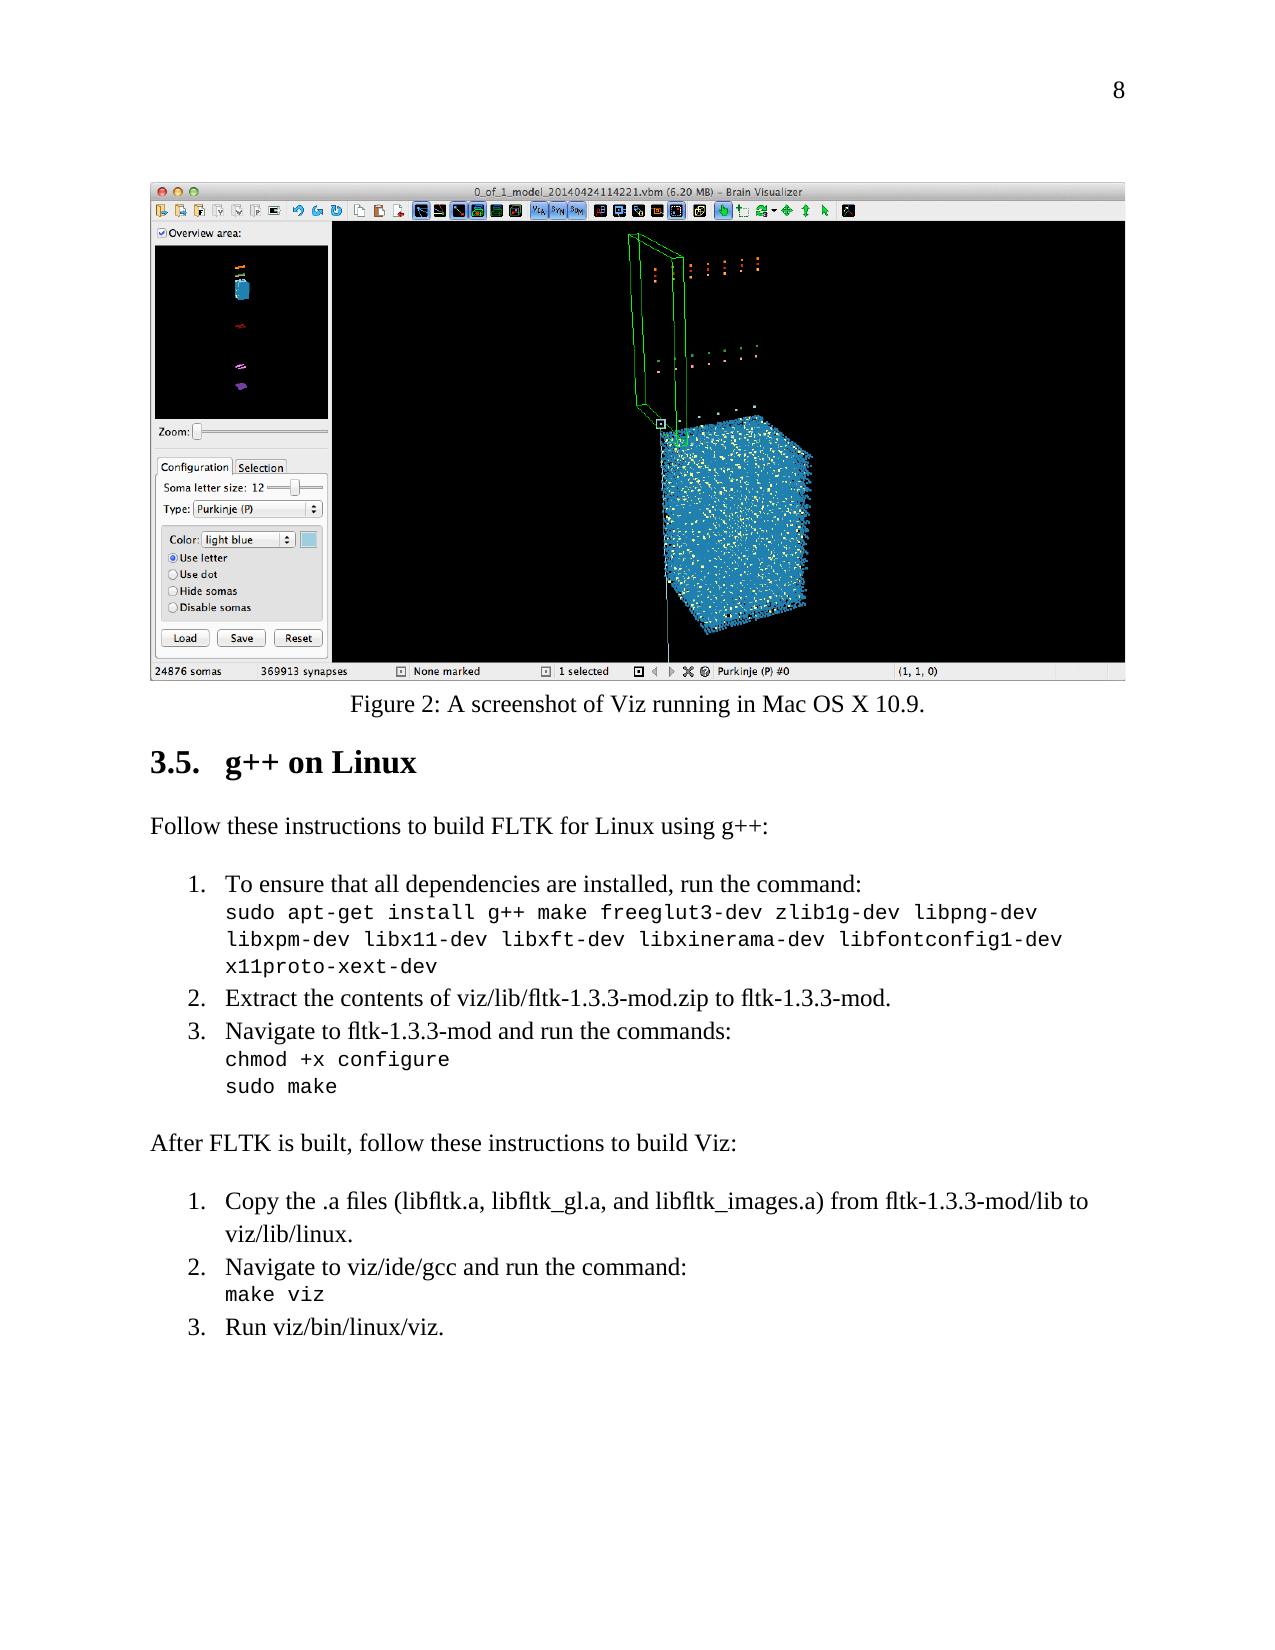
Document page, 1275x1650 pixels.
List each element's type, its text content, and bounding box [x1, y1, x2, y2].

list Navigate to viz/ide/gcc and run the command: make viz [187, 1252, 1125, 1308]
list Run viz/bin/linux/viz. [187, 1312, 1125, 1340]
text Follow these instructions to build FLTK for Linux using g++: [150, 811, 1125, 840]
picture [150, 182, 1125, 681]
list To ensure that all dependencies are installed, run the command: sudo apt-get install g++ make freeglut3-dev zlib1g-dev libpng-dev libxpm-dev libx11-dev libxft-dev libxinerama-dev libfontconfig1-dev x11proto-xext-dev [187, 869, 1125, 980]
text Figure 2: A screenshot of Viz running in Mac OS X 10.9. [150, 689, 1125, 717]
list Navigate to ﬂtk-1.3.3-mod and run the commands: chmod +x configure sudo make [187, 1016, 1125, 1099]
text After FLTK is built, follow these instructions to build Viz: [150, 1128, 1125, 1157]
list Extract the contents of viz/lib/ﬂtk-1.3.3-mod.zip to ﬂtk-1.3.3-mod. [187, 983, 1125, 1012]
subtitle g++ on Linux [150, 742, 1125, 781]
list Copy the .a ﬁles (libﬂtk.a, libﬂtk_gl.a, and libﬂtk_images.a) from ﬂtk-1.3.3-mod/lib to viz/lib/linux. [187, 1186, 1125, 1248]
